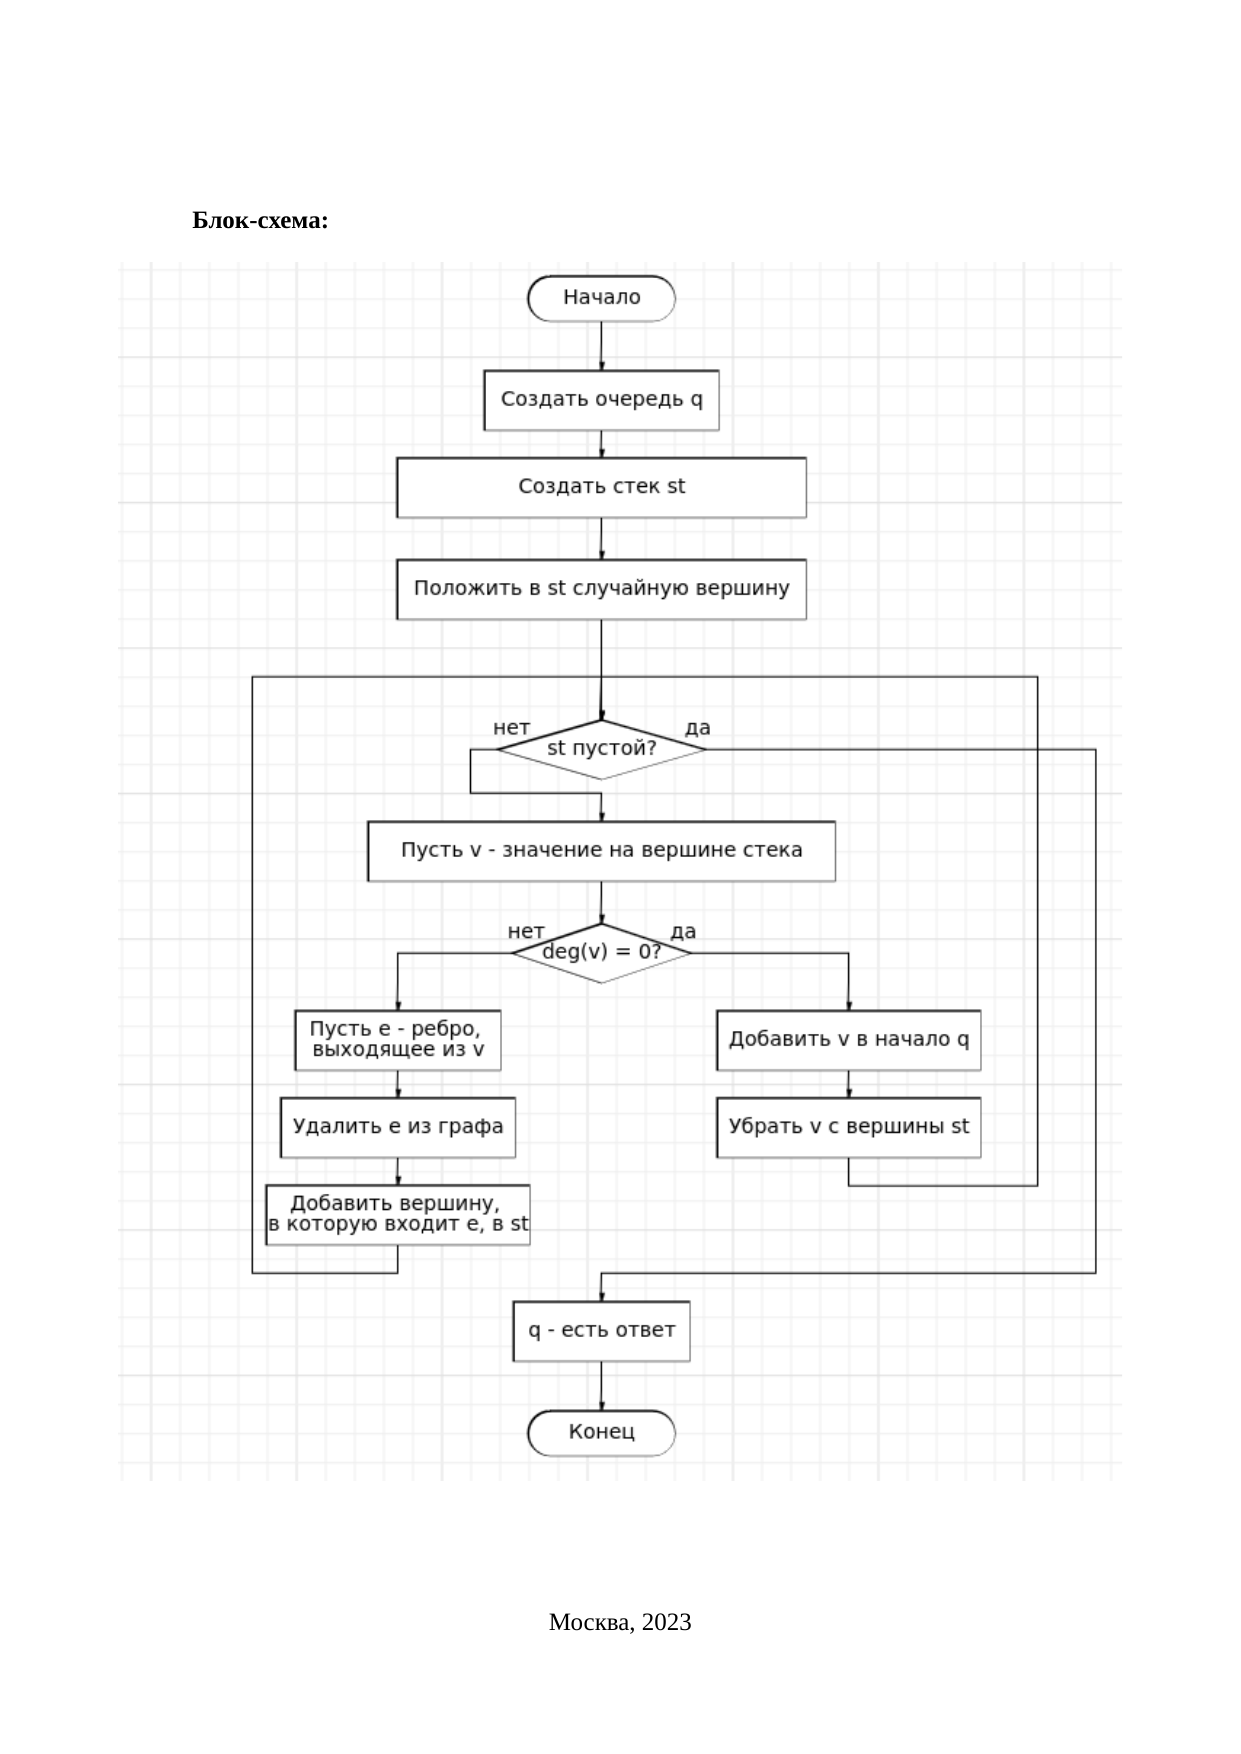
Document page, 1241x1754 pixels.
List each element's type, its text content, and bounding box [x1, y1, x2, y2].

picture [118, 262, 1123, 1481]
text Блок-схема: [118, 205, 1122, 234]
